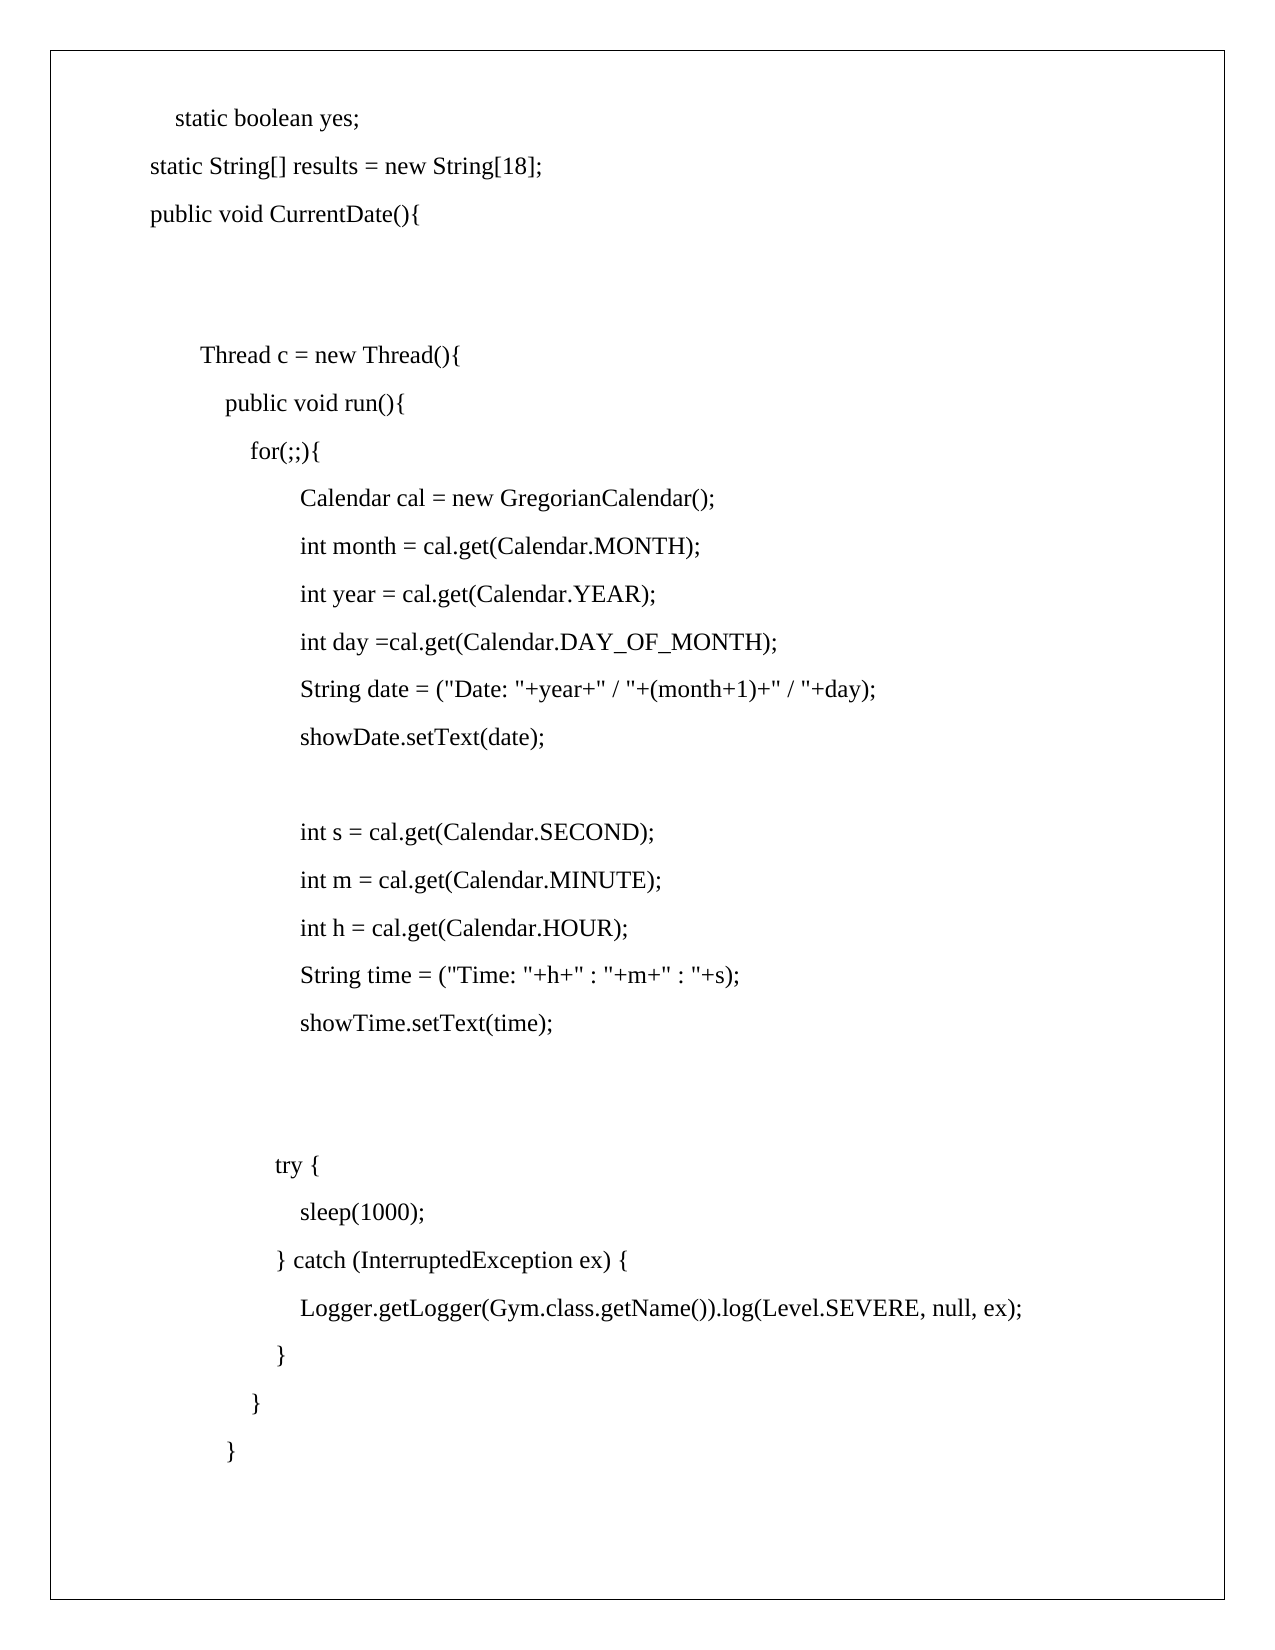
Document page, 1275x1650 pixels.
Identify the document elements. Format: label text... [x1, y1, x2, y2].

text String date = ("Date: "+year+" / "+(month+1)+" / "+day); [150, 674, 1125, 703]
text } [150, 1388, 1125, 1417]
text int m = cal.get(Calendar.MINUTE); [150, 865, 1125, 894]
text Logger.getLogger(Gym.class.getName()).log(Level.SEVERE, null, ex); [150, 1293, 1125, 1322]
text public void CurrentDate(){ [150, 199, 1125, 228]
text int month = cal.get(Calendar.MONTH); [150, 531, 1125, 560]
text int year = cal.get(Calendar.YEAR); [150, 579, 1125, 608]
text } [150, 1341, 1125, 1369]
text Thread c = new Thread(){ [150, 340, 1125, 369]
text static boolean yes; [150, 103, 1125, 132]
text try { [150, 1150, 1125, 1178]
text showDate.setText(date); [150, 722, 1125, 751]
text sleep(1000); [150, 1197, 1125, 1226]
text } catch (InterruptedException ex) { [150, 1245, 1125, 1274]
text int h = cal.get(Calendar.HOUR); [150, 913, 1125, 942]
text } [150, 1436, 1125, 1465]
text for(;;){ [150, 436, 1125, 464]
text int s = cal.get(Calendar.SECOND); [150, 817, 1125, 846]
text Calendar cal = new GregorianCalendar(); [150, 483, 1125, 512]
text String time = ("Time: "+h+" : "+m+" : "+s); [150, 961, 1125, 989]
text static String[] results = new String[18]; [150, 151, 1125, 180]
text public void run(){ [150, 388, 1125, 417]
text showTime.setText(time); [150, 1008, 1125, 1037]
text int day =cal.get(Calendar.DAY_OF_MONTH); [150, 627, 1125, 655]
